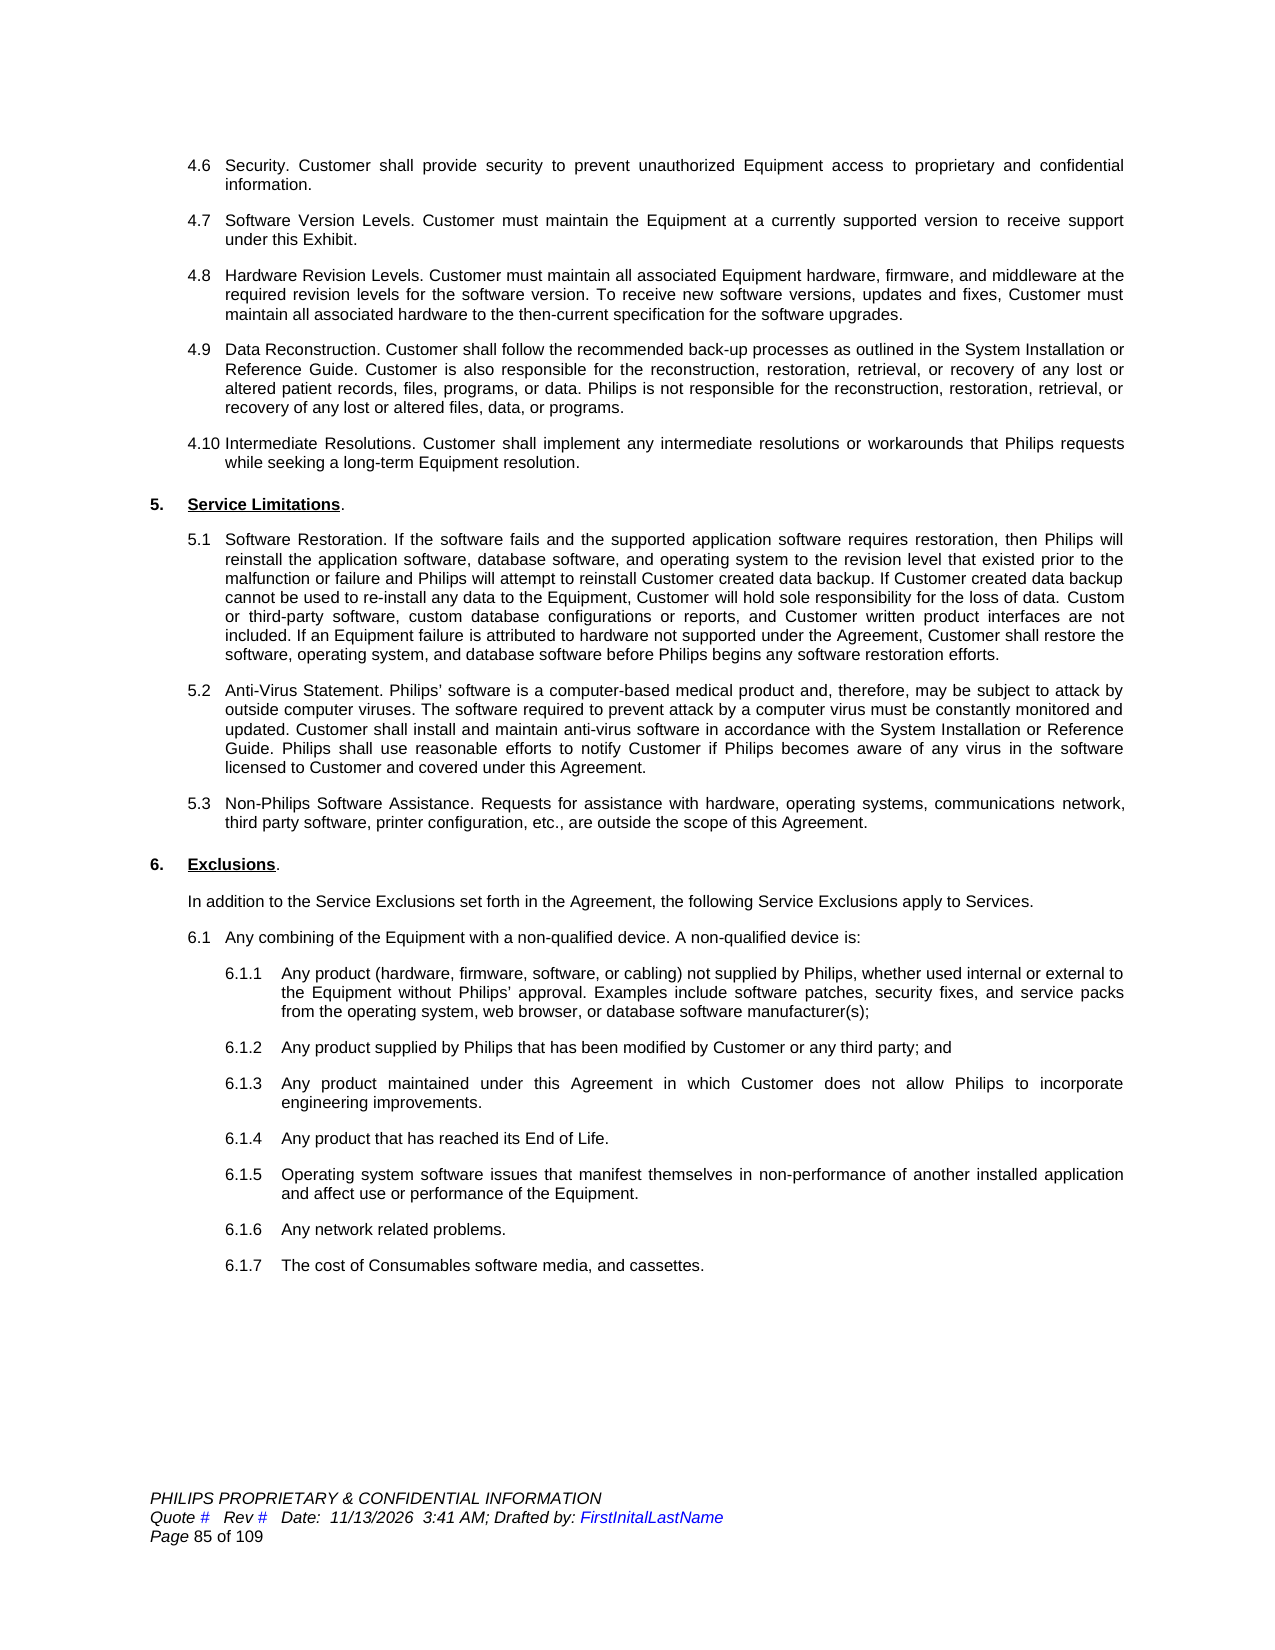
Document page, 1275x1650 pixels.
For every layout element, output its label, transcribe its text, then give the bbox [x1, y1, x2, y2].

list Non-Philips Software Assistance. Requests for assistance with hardware, operating systems, communications network, third party software, printer configuration, etc., are outside the scope of this Agreement. [187, 793, 1125, 832]
list Data Reconstruction. Customer shall follow the recommended back-up processes as outlined in the System Installation or Reference Guide. Customer is also responsible for the reconstruction, restoration, retrieval, or recovery of any lost or altered patient records, files, programs, or data. Philips is not responsible for the reconstruction, restoration, retrieval, or recovery of any lost or altered files, data, or programs. [187, 340, 1125, 417]
list Intermediate Resolutions. Customer shall implement any intermediate resolutions or workarounds that Philips requests while seeking a long-term Equipment resolution. [187, 433, 1125, 472]
list Exclusions. [150, 848, 1125, 873]
list The cost of Consumables software media, and cassettes. [225, 1256, 1125, 1275]
list Operating system software issues that manifest themselves in non-performance of another installed application and affect use or performance of the Equipment. [225, 1165, 1125, 1203]
list Security. Customer shall provide security to prevent unauthorized Equipment access to proprietary and confidential information. [187, 156, 1125, 194]
list Any product maintained under this Agreement in which Customer does not allow Philips to incorporate engineering improvements. [225, 1074, 1125, 1112]
list Software Restoration. If the software fails and the supported application software requires restoration, then Philips will reinstall the application software, database software, and operating system to the revision level that existed prior to the malfunction or failure and Philips will attempt to reinstall Customer created data backup. If Customer created data backup cannot be used to re-install any data to the Equipment, Customer will hold sole responsibility for the loss of data. Custom or third-party software, custom database configurations or reports, and Customer written product interfaces are not included. If an Equipment failure is attributed to hardware not supported under the Agreement, Customer shall restore the software, operating system, and database software before Philips begins any software restoration efforts. [187, 530, 1125, 664]
list Any combining of the Equipment with a non-qualified device. A non-qualified device is: [187, 928, 1125, 947]
list Any product that has reached its End of Life. [225, 1129, 1125, 1148]
text In addition to the Service Exclusions set forth in the Agreement, the following Service Exclusions apply to Services. [187, 890, 1125, 911]
list Any product (hardware, firmware, software, or cabling) not supplied by Philips, whether used internal or external to the Equipment without Philips’ approval. Examples include software patches, security fixes, and service packs from the operating system, web browser, or database software manufacturer(s); [225, 964, 1125, 1021]
list Software Version Levels. Customer must maintain the Equipment at a currently supported version to receive support under this Exhibit. [187, 211, 1125, 249]
list Service Limitations. [150, 488, 1125, 513]
list Any network related problems. [225, 1220, 1125, 1239]
list Any product supplied by Philips that has been modified by Customer or any third party; and [225, 1038, 1125, 1057]
list Anti-Virus Statement. Philips’ software is a computer-based medical product and, therefore, may be subject to attack by outside computer viruses. The software required to prevent attack by a computer virus must be constantly monitored and updated. Customer shall install and maintain anti-virus software in accordance with the System Installation or Reference Guide. Philips shall use reasonable efforts to notify Customer if Philips becomes aware of any virus in the software licensed to Customer and covered under this Agreement. [187, 681, 1125, 777]
list Hardware Revision Levels. Customer must maintain all associated Equipment hardware, firmware, and middleware at the required revision levels for the software version. To receive new software versions, updates and fixes, Customer must maintain all associated hardware to the then-current specification for the software upgrades. [187, 266, 1125, 323]
